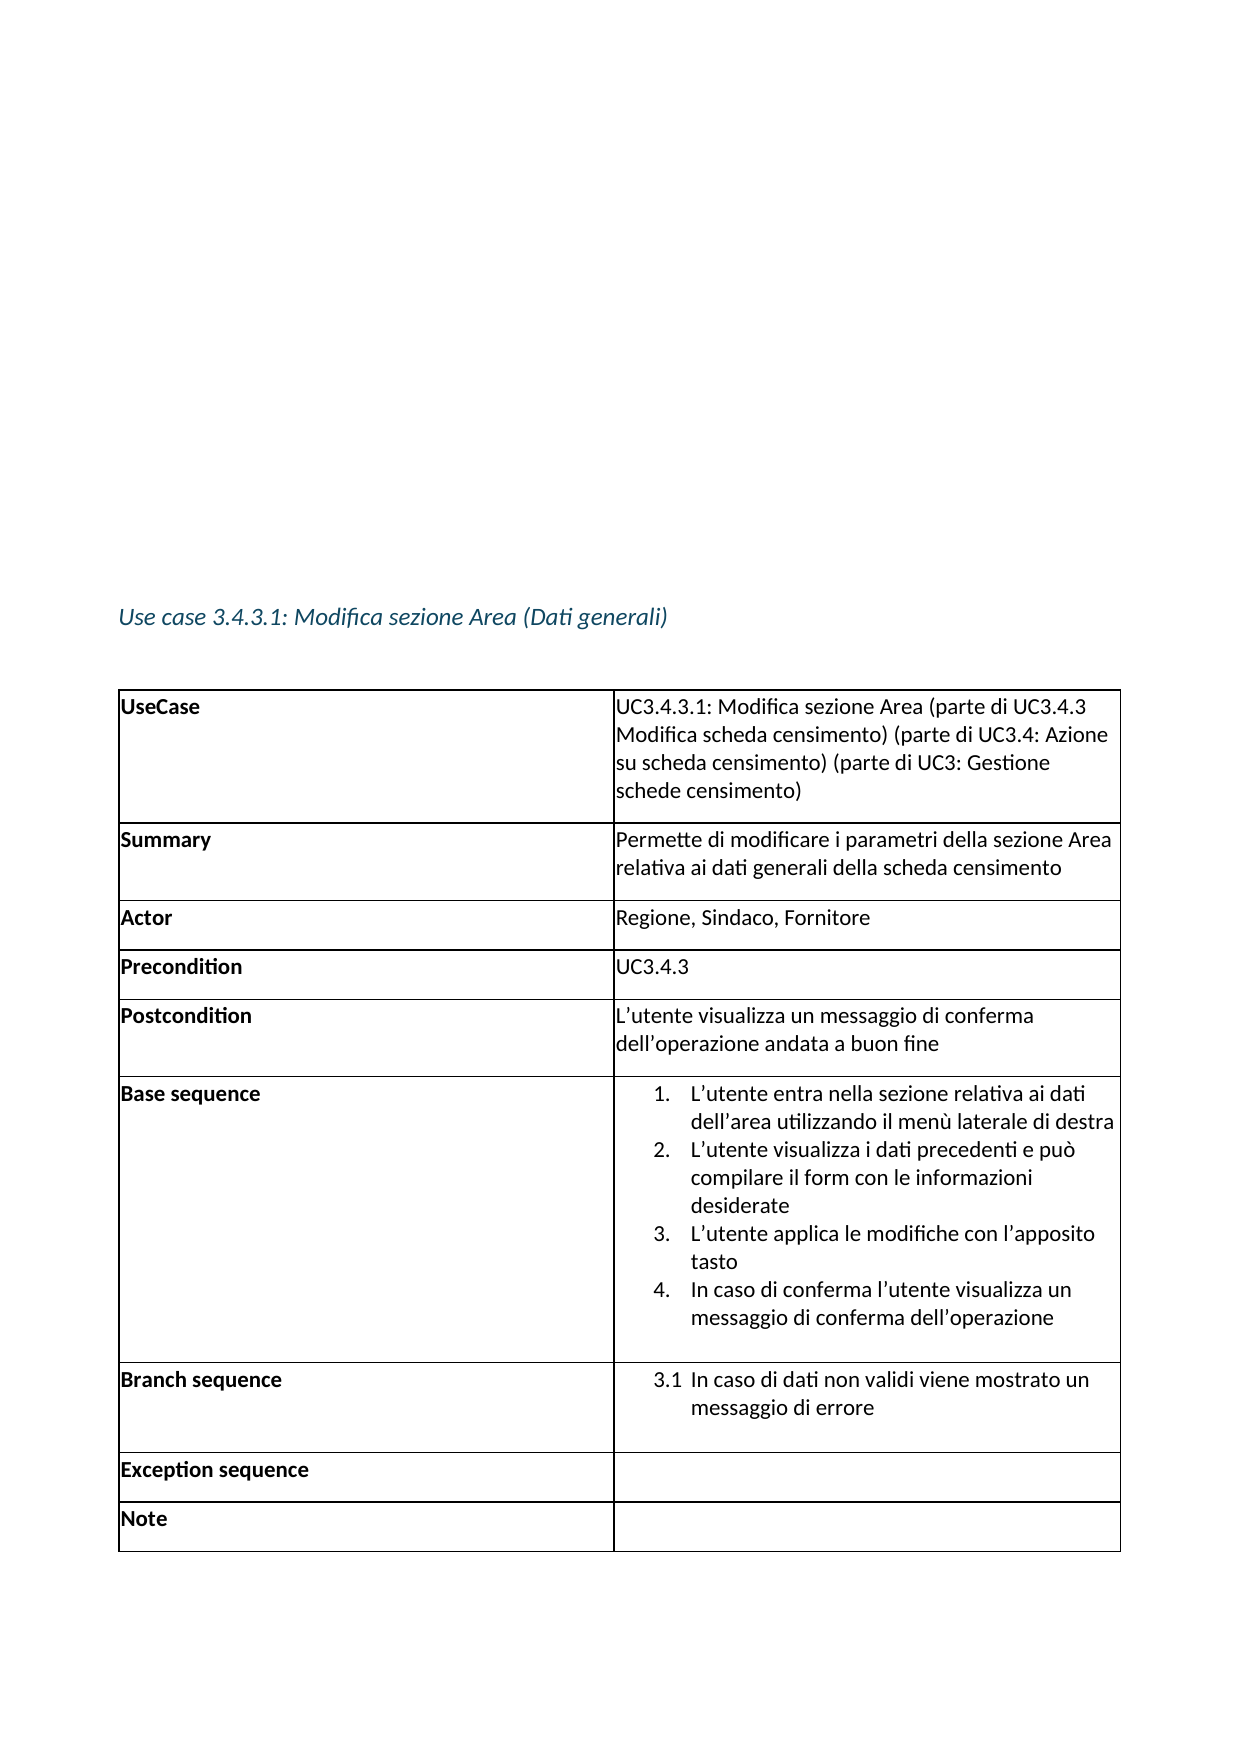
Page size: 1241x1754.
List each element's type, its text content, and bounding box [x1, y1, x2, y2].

table_cell Summary [120, 824, 613, 900]
table_header UC3.4.3.1: Modifica sezione Area (parte di UC3.4.3 Modifica scheda censimento) (parte di UC3.4: Azione su scheda censimento) (parte di UC3: Gestione schede censimento) [615, 691, 1120, 822]
subtitle Use case 3.4.3.1: Modifica sezione Area (Dati generali) [118, 601, 1122, 632]
table_cell Precondition [120, 951, 613, 998]
table_cell [615, 1453, 1120, 1501]
table_cell Regione, Sindaco, Fornitore [615, 901, 1120, 949]
table_cell In caso di dati non validi viene mostrato un messaggio di errore [615, 1363, 1120, 1452]
table_cell Permette di modificare i parametri della sezione Area relativa ai dati generali della scheda censimento [615, 824, 1120, 900]
table_cell Note [120, 1503, 613, 1551]
table_cell Branch sequence [120, 1363, 613, 1452]
table_cell L’utente entra nella sezione relativa ai dati dell’area utilizzando il menù laterale di destra L’utente visualizza i dati precedenti e può compilare il form con le informazioni desiderate L’utente applica le modifiche con l’apposito tasto In caso di conferma l’utente visualizza un messaggio di conferma dell’operazione [615, 1077, 1120, 1362]
table_cell [615, 1503, 1120, 1551]
table_cell UC3.4.3 [615, 951, 1120, 998]
table_cell Postcondition [120, 1000, 613, 1076]
table_header UseCase [120, 691, 613, 822]
table_cell L’utente visualizza un messaggio di conferma dell’operazione andata a buon fine [615, 1000, 1120, 1076]
table_cell Base sequence [120, 1077, 613, 1362]
table_cell Exception sequence [120, 1453, 613, 1501]
table_cell Actor [120, 901, 613, 949]
